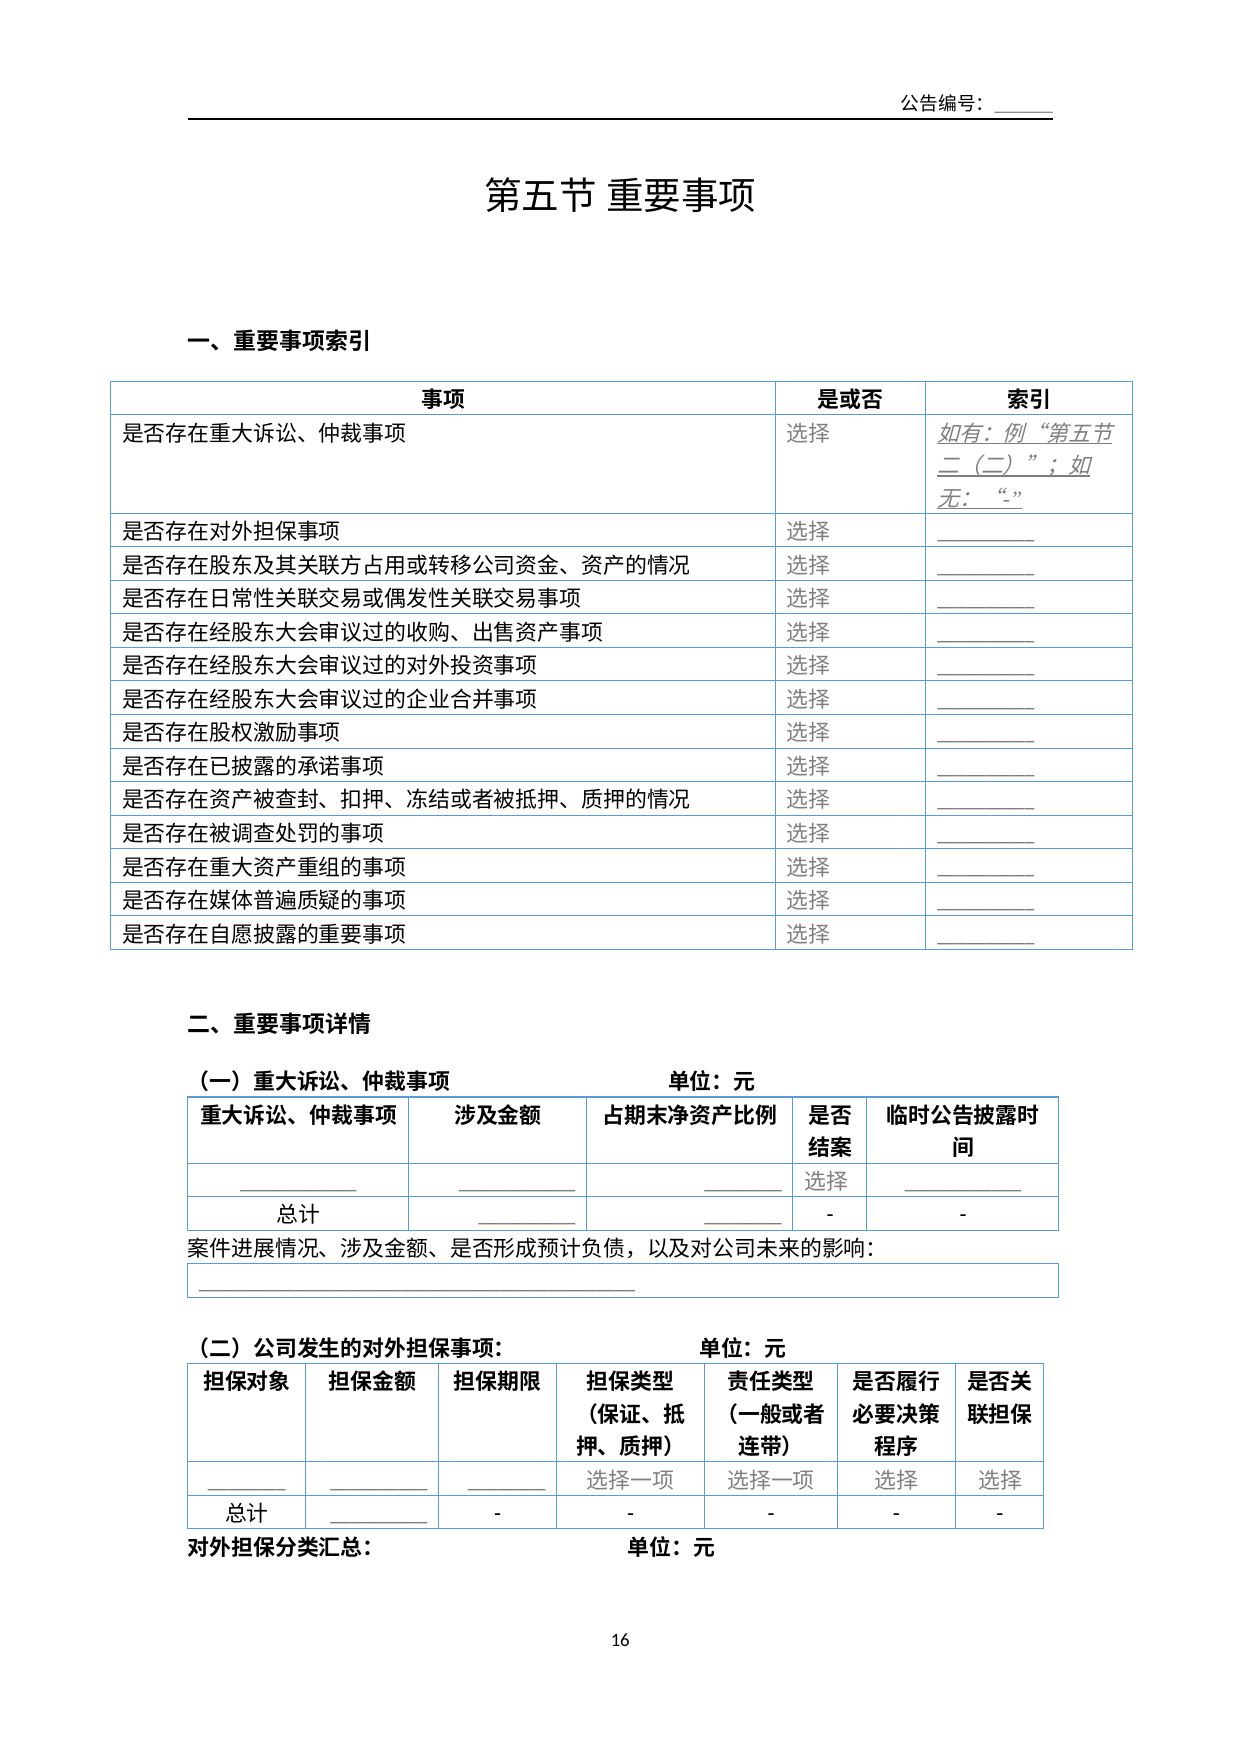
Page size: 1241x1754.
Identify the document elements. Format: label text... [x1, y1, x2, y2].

table_cell ________ [439, 1462, 556, 1495]
table_cell 是否存在经股东大会审议过的对外投资事项 [111, 648, 775, 680]
table_cell - [838, 1496, 955, 1528]
table_cell 是否存在已披露的承诺事项 [111, 749, 775, 781]
table_cell __________ [926, 547, 1132, 580]
table_cell 是否存在重大诉讼、仲裁事项 [111, 415, 775, 513]
table_cell 选择 [838, 1462, 955, 1495]
table_header 担保期限 [439, 1364, 556, 1461]
table_cell - [439, 1496, 556, 1528]
table_cell ____________ [188, 1164, 408, 1196]
table_header 临时公告披露时间 [867, 1098, 1058, 1162]
table_cell 选择 [776, 547, 925, 580]
table_cell 是否存在日常性关联交易或偶发性关联交易事项 [111, 581, 775, 613]
table_cell ________ [587, 1197, 792, 1229]
table_cell 选择 [956, 1462, 1043, 1495]
table_cell 选择 [776, 648, 925, 680]
table_cell __________ [926, 514, 1132, 546]
table_cell 总计 [188, 1496, 305, 1528]
table_cell 选择 [776, 749, 925, 781]
table_cell 是否存在股东及其关联方占用或转移公司资金、资产的情况 [111, 547, 775, 580]
table_cell 选择一项 [705, 1462, 837, 1495]
table_cell - [557, 1496, 704, 1528]
table_cell __________ [926, 883, 1132, 915]
table_cell 总计 [188, 1197, 408, 1229]
subtitle 第五节 重要事项 [187, 162, 1053, 227]
table_cell __________ [926, 648, 1132, 680]
table_cell __________ [926, 681, 1132, 714]
table_cell ____________ [409, 1164, 586, 1196]
table_cell __________ [409, 1197, 586, 1229]
subtitle 二、重要事项详情 [187, 991, 1053, 1056]
table_cell 选择 [776, 681, 925, 714]
table_header 担保对象 [188, 1364, 305, 1461]
table_cell 选择 [776, 816, 925, 848]
table_cell __________ [926, 849, 1132, 882]
table_header 占期末净资产比例 [587, 1098, 792, 1162]
table_cell - [793, 1197, 866, 1229]
table_cell __________ [926, 816, 1132, 848]
table_cell ________ [188, 1462, 305, 1495]
table_cell ____________ [867, 1164, 1058, 1196]
table_cell __________ [926, 614, 1132, 647]
table_cell - [867, 1197, 1058, 1229]
table_cell 选择 [776, 916, 925, 949]
table_cell __________ [926, 782, 1132, 814]
table_header 重大诉讼、仲裁事项 [188, 1098, 408, 1162]
table_cell 是否存在媒体普遍质疑的事项 [111, 883, 775, 915]
table_cell 是否存在自愿披露的重要事项 [111, 916, 775, 949]
table_cell 选择 [776, 715, 925, 747]
table_cell 是否存在股权激励事项 [111, 715, 775, 747]
table_cell 是否存在重大资产重组的事项 [111, 849, 775, 882]
table_header 是否关联担保 [956, 1364, 1043, 1461]
table_cell - [705, 1496, 837, 1528]
table_cell 选择 [793, 1164, 866, 1196]
table_header 担保类型 （保证、抵押、质押） [557, 1364, 704, 1461]
table_cell 是否存在被调查处罚的事项 [111, 816, 775, 848]
table_header 事项 [111, 382, 775, 414]
table_cell __________ [926, 715, 1132, 747]
table_cell 选择 [776, 514, 925, 546]
text 案件进展情况、涉及金额、是否形成预计负债，以及对公司未来的影响： [187, 1231, 1053, 1263]
table_cell 是否存在资产被查封、扣押、冻结或者被抵押、质押的情况 [111, 782, 775, 814]
text （一）重大诉讼、仲裁事项 单位：元 [187, 1064, 1053, 1096]
table_cell __________ [926, 581, 1132, 613]
table_cell 是否存在经股东大会审议过的企业合并事项 [111, 681, 775, 714]
table_cell - [956, 1496, 1043, 1528]
table_cell 选择 [776, 415, 925, 513]
table_header 责任类型（一般或者连带） [705, 1364, 837, 1461]
table_header 是否结案 [793, 1098, 866, 1162]
table_header 是否履行必要决策程序 [838, 1364, 955, 1461]
text 对外担保分类汇总： 单位：元 [187, 1529, 1053, 1562]
table_header 涉及金额 [409, 1098, 586, 1162]
table_cell 选择 [776, 849, 925, 882]
table_header 索引 [926, 382, 1132, 414]
table_cell __________ [306, 1496, 438, 1528]
table_cell 选择 [776, 581, 925, 613]
table_cell 是否存在经股东大会审议过的收购、出售资产事项 [111, 614, 775, 647]
table_cell __________ [306, 1462, 438, 1495]
table_header 是或否 [776, 382, 925, 414]
table_cell 选择一项 [557, 1462, 704, 1495]
table_header _____________________________________________ [188, 1264, 1058, 1297]
subtitle 一、重要事项索引 [187, 307, 1053, 372]
text （二）公司发生的对外担保事项： 单位：元 [187, 1330, 1053, 1363]
table_cell 是否存在对外担保事项 [111, 514, 775, 546]
table_cell 如有：例“第五节二（二）”；如无：“-” [926, 415, 1132, 513]
table_cell 选择 [776, 883, 925, 915]
table_cell 选择 [776, 614, 925, 647]
table_cell 选择 [776, 782, 925, 814]
table_cell __________ [926, 749, 1132, 781]
table_cell ________ [587, 1164, 792, 1196]
table_header 担保金额 [306, 1364, 438, 1461]
table_cell __________ [926, 916, 1132, 949]
